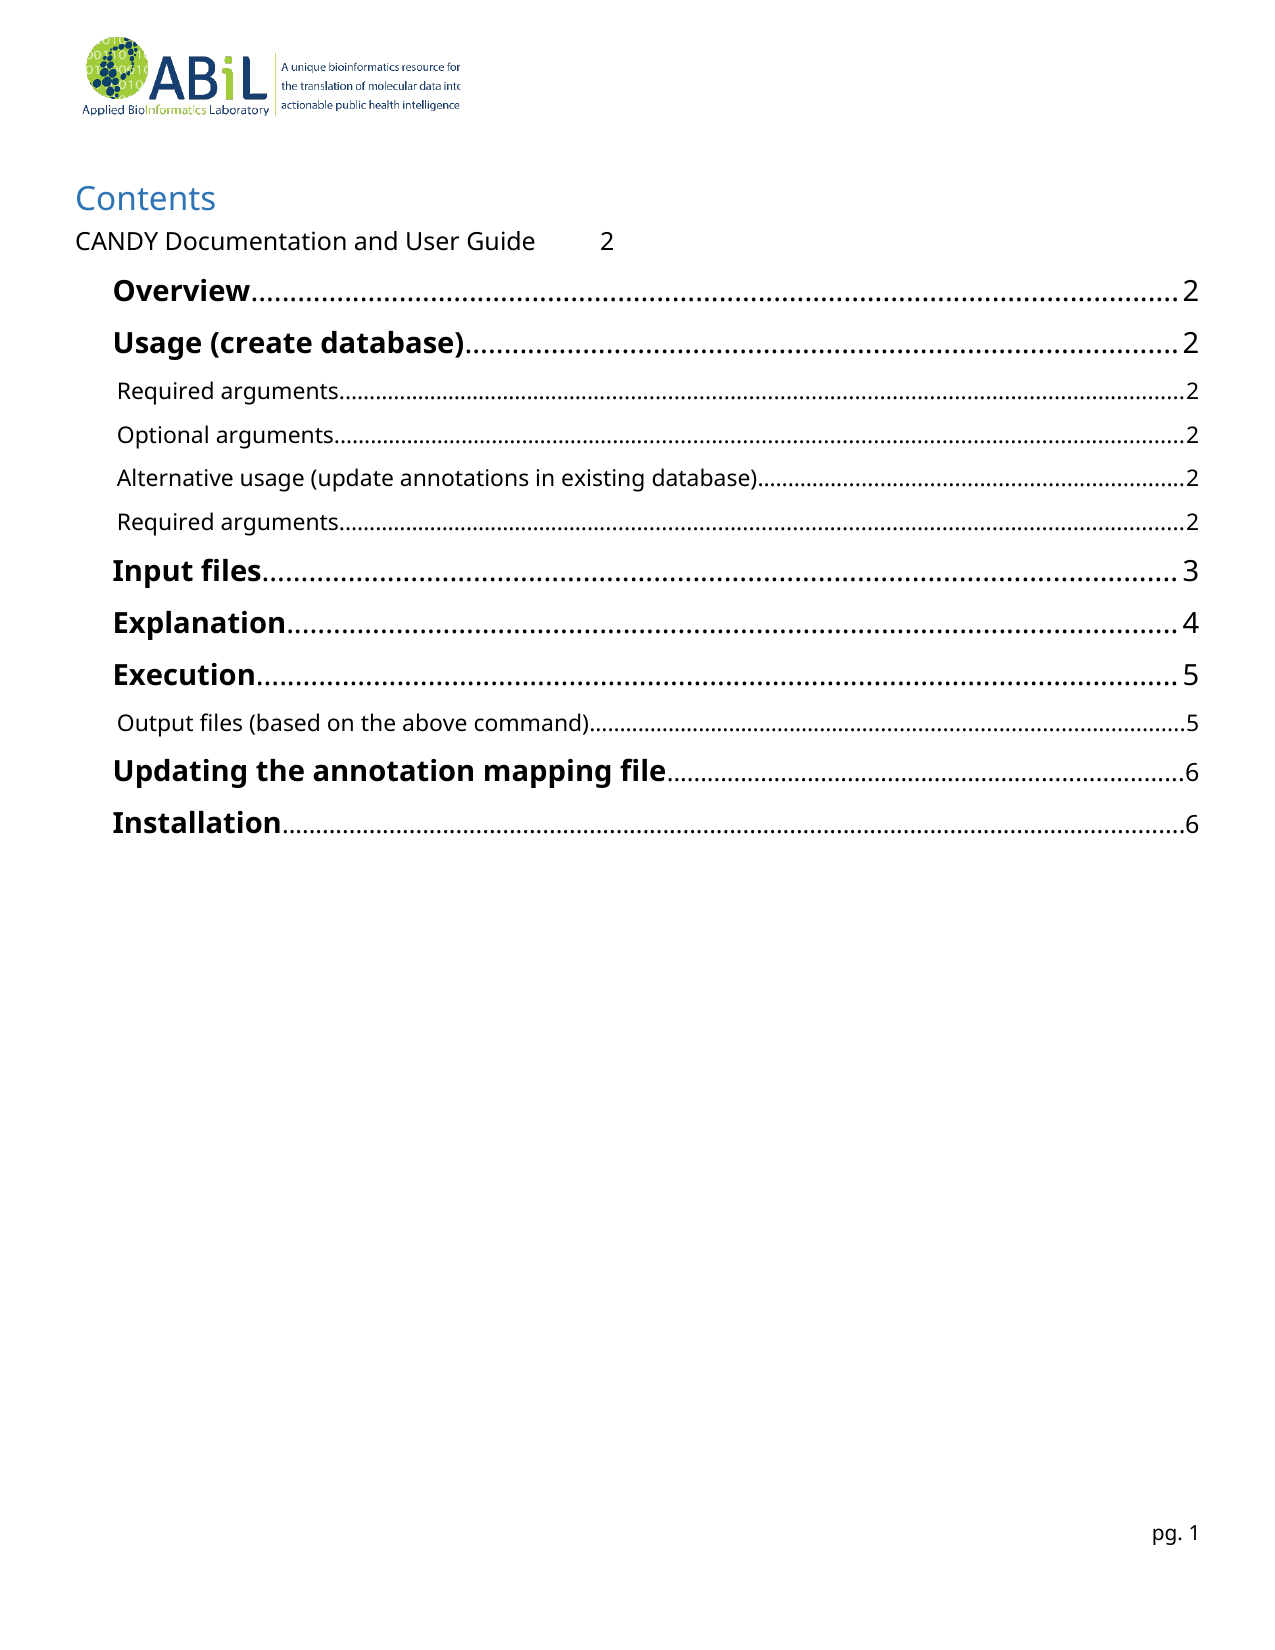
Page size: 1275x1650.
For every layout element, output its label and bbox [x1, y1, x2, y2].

picture [79, 27, 461, 116]
